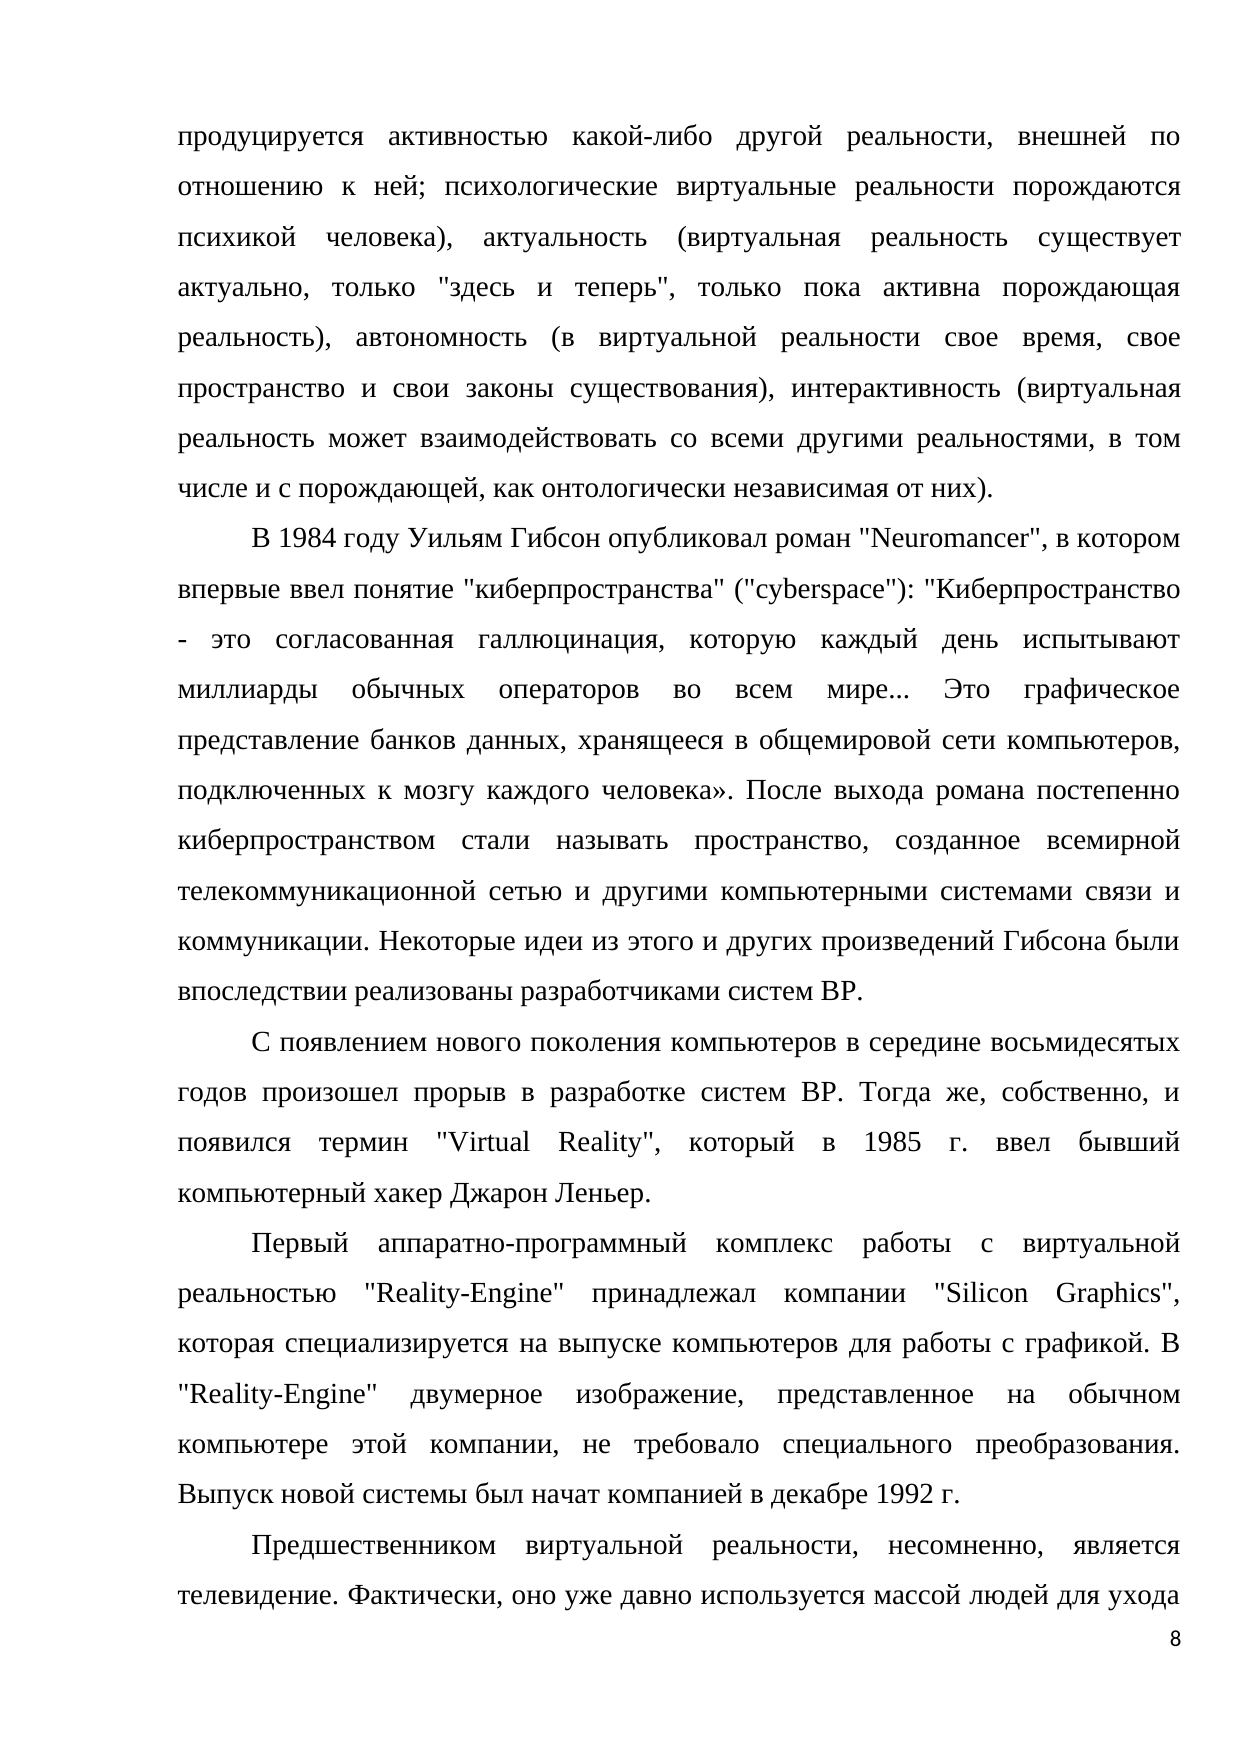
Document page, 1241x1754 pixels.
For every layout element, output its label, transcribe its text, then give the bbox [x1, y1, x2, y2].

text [177, 1527, 1181, 1611]
text В 1984 году Уильям Гибсон опубликовал роман "Neuromancer", в котором впервые ввел понятие "киберпространства" ("cyberspace"): "Киберпространство - это согласованная галлюцинация, которую каждый день испытывают миллиарды обычных операторов во всем мире... Это графическое представление банков данных, хранящееся в общемировой сети компьютеров, подключенных к мозгу каждого человека». После выхода романа постепенно киберпространством стали называть пространство, созданное всемирной телекоммуникационной сетью и другими компьютерными системами связи и коммуникации. Некоторые идеи из этого и других произведений Гибсона были впоследствии реализованы разработчиками систем ВР. [177, 521, 1181, 1007]
text Первый аппаратно-программный комплекс работы с виртуальной реальностью "Reality-Engine" принадлежал компании "Silicon Graphics", которая специализируется на выпуске компьютеров для работы с графикой. В "Reality-Engine" двумерное изображение, представленное на обычном компьютере этой компании, не требовало специального преобразования. Выпуск новой системы был начат компанией в декабре . [177, 1225, 1181, 1510]
text С появлением нового поколения компьютеров в середине восьмидесятых годов произошел прорыв в разработке систем ВР. Тогда же, собственно, и появился термин "Virtual Reality", который в . ввел бывший компьютерный хакер Джарон Леньер. [177, 1024, 1181, 1208]
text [177, 118, 1181, 504]
